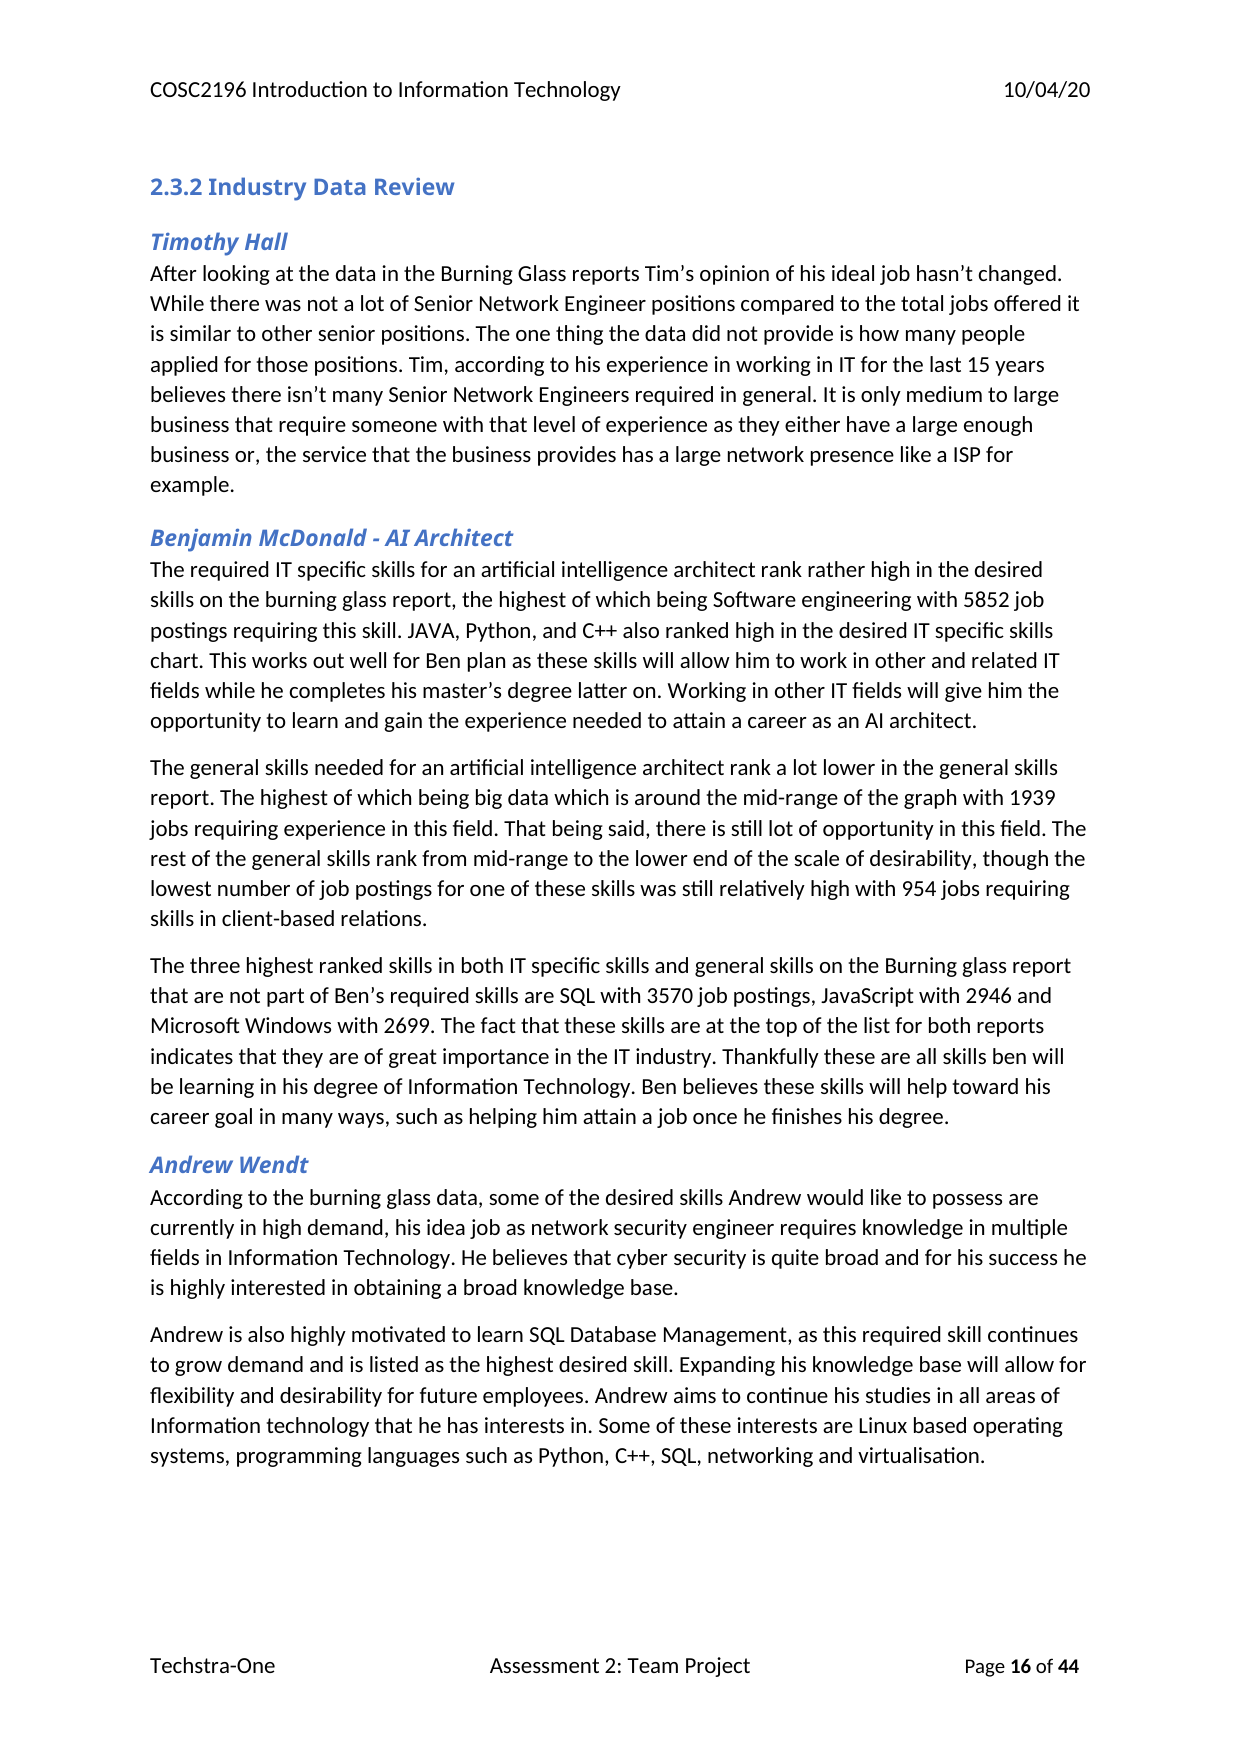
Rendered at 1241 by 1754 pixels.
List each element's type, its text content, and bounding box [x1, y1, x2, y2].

subtitle Timothy Hall [150, 225, 1090, 257]
text Andrew is also highly motivated to learn SQL Database Management, as this required skill continues to grow demand and is listed as the highest desired skill. Expanding his knowledge base will allow for flexibility and desirability for future employees. Andrew aims to continue his studies in all areas of Information technology that he has interests in. Some of these interests are Linux based operating systems, programming languages such as Python, C++, SQL, networking and virtualisation. [150, 1320, 1090, 1469]
text Andrew Wendt [150, 1149, 1090, 1180]
subtitle Benjamin McDonald - AI Architect [150, 522, 1090, 553]
text According to the burning glass data, some of the desired skills Andrew would like to possess are currently in high demand, his idea job as network security engineer requires knowledge in multiple fields in Information Technology. He believes that cyber security is quite broad and for his success he is highly interested in obtaining a broad knowledge base. [150, 1183, 1090, 1302]
text The three highest ranked skills in both IT specific skills and general skills on the Burning glass report that are not part of Ben’s required skills are SQL with 3570 job postings, JavaScript with 2946 and Microsoft Windows with 2699. The fact that these skills are at the top of the list for both reports indicates that they are of great importance in the IT industry. Thankfully these are all skills ben will be learning in his degree of Information Technology. Ben believes these skills will help toward his career goal in many ways, such as helping him attain a job once he finishes his degree. [150, 951, 1090, 1130]
text The general skills needed for an artificial intelligence architect rank a lot lower in the general skills report. The highest of which being big data which is around the mid-range of the graph with 1939 jobs requiring experience in this field. That being said, there is still lot of opportunity in this field. The rest of the general skills rank from mid-range to the lower end of the scale of desirability, though the lowest number of job postings for one of these skills was still relatively high with 954 jobs requiring skills in client-based relations. [150, 753, 1090, 932]
text After looking at the data in the Burning Glass reports Tim’s opinion of his ideal job hasn’t changed. While there was not a lot of Senior Network Engineer positions compared to the total jobs offered it is similar to other senior positions. The one thing the data did not provide is how many people applied for those positions. Tim, according to his experience in working in IT for the last 15 years believes there isn’t many Senior Network Engineers required in general. It is only medium to large business that require someone with that level of experience as they either have a large enough business or, the service that the business provides has a large network presence like a ISP for example. [150, 259, 1090, 499]
subtitle 2.3.2 Industry Data Review [150, 171, 1090, 202]
text The required IT specific skills for an artificial intelligence architect rank rather high in the desired skills on the burning glass report, the highest of which being Software engineering with 5852 job postings requiring this skill. JAVA, Python, and C++ also ranked high in the desired IT specific skills chart. This works out well for Ben plan as these skills will allow him to work in other and related IT fields while he completes his master’s degree latter on. Working in other IT fields will give him the opportunity to learn and gain the experience needed to attain a career as an AI architect. [150, 555, 1090, 734]
